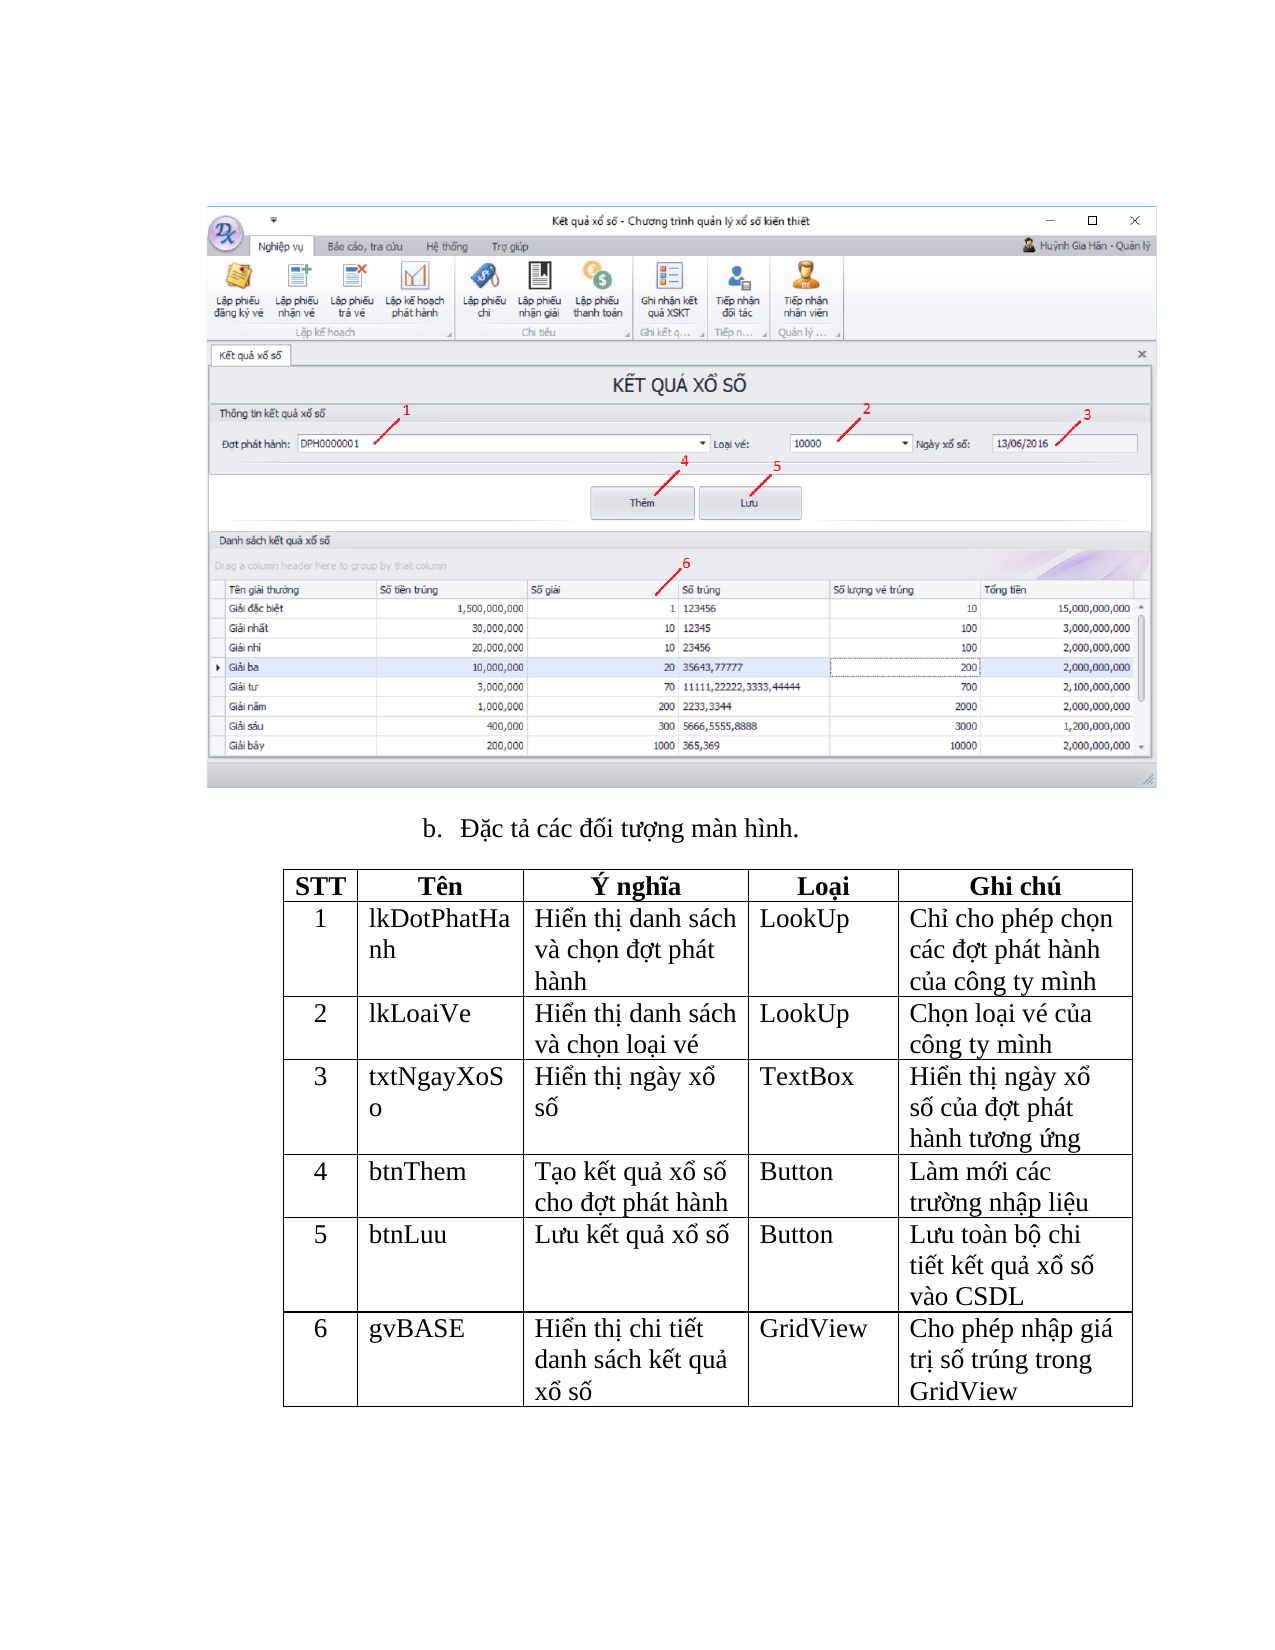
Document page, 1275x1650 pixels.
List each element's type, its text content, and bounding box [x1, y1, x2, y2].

table_cell btnThem [358, 1155, 523, 1217]
table_cell lkLoaiVe [358, 997, 523, 1059]
table_cell Làm mới các trường nhập liệu [899, 1155, 1132, 1217]
picture [206, 206, 1157, 788]
table_cell Hiển thị danh sách và chọn loại vé [524, 997, 748, 1059]
table_cell Cho phép nhập giá trị số trúng trong GridView [899, 1313, 1132, 1406]
table_cell Button [749, 1218, 898, 1311]
table_header Ghi chú [899, 870, 1132, 901]
table_cell Hiển thị ngày xổ số của đợt phát hành tương ứng [899, 1060, 1132, 1153]
table_cell Hiển thị danh sách và chọn đợt phát hành [524, 902, 748, 996]
table_cell Button [749, 1155, 898, 1217]
table_cell btnLuu [358, 1218, 523, 1311]
table_cell Hiển thị ngày xổ số [524, 1060, 748, 1153]
table_cell 3 [284, 1060, 357, 1153]
table_header STT [284, 870, 357, 901]
list Đặc tả các đối tượng màn hình. [422, 812, 1157, 844]
table_cell 6 [284, 1313, 357, 1406]
table_cell Chỉ cho phép chọn các đợt phát hành của công ty mình [899, 902, 1132, 996]
table_cell Lưu kết quả xổ số [524, 1218, 748, 1311]
table_header Tên [358, 870, 523, 901]
table_header Loại [749, 870, 898, 901]
table_cell 5 [284, 1218, 357, 1311]
table_cell 4 [284, 1155, 357, 1217]
table_cell GridView [749, 1313, 898, 1406]
table_cell gvBASE [358, 1313, 523, 1406]
table_cell LookUp [749, 902, 898, 996]
table_cell 2 [284, 997, 357, 1059]
table_cell Hiển thị chi tiết danh sách kết quả xổ số [524, 1313, 748, 1406]
table_cell Tạo kết quả xổ số cho đợt phát hành [524, 1155, 748, 1217]
table_header Ý nghĩa [524, 870, 748, 901]
table_cell Chọn loại vé của công ty mình [899, 997, 1132, 1059]
table_cell lkDotPhatHanh [358, 902, 523, 996]
table_cell 1 [284, 902, 357, 996]
table_cell TextBox [749, 1060, 898, 1153]
table_cell txtNgayXoSo [358, 1060, 523, 1153]
table_cell Lưu toàn bộ chi tiết kết quả xổ số vào CSDL [899, 1218, 1132, 1311]
table_cell LookUp [749, 997, 898, 1059]
